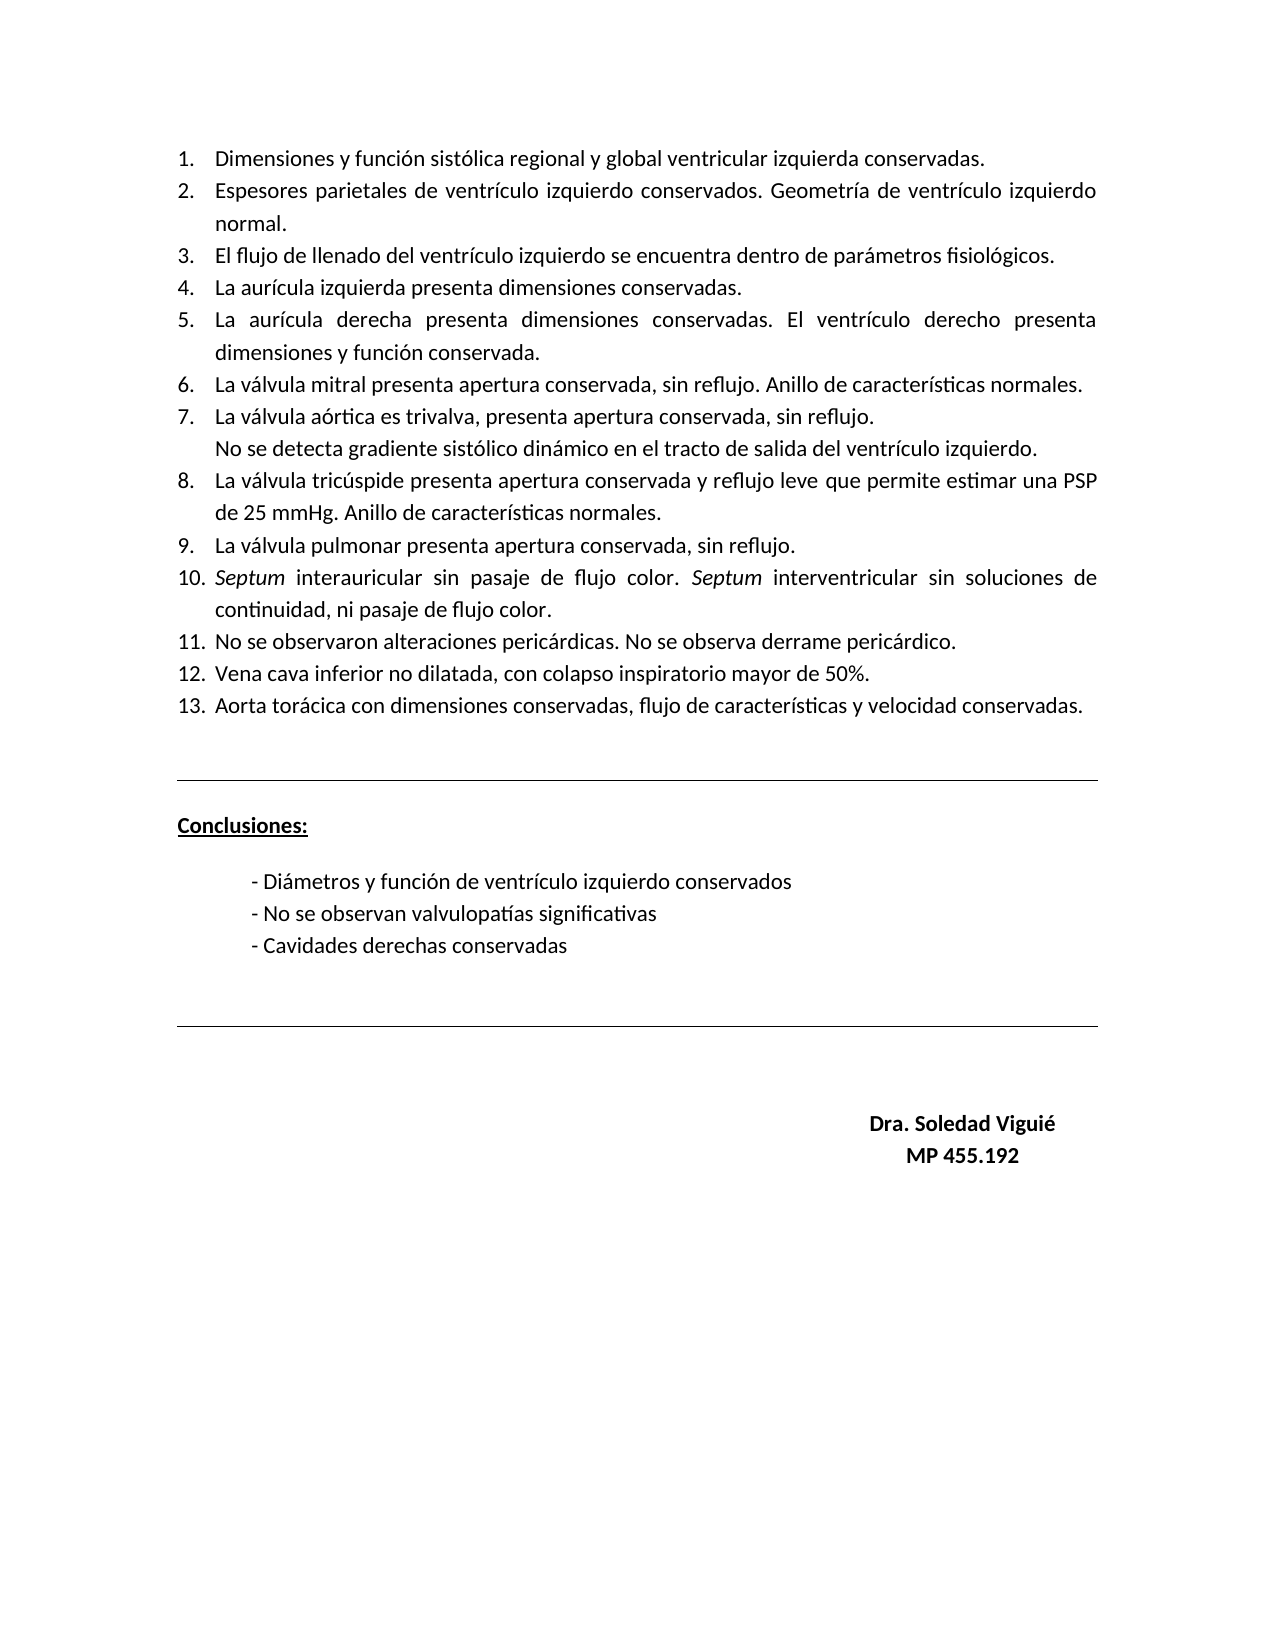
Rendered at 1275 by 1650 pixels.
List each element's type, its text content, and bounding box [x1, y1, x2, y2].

list La válvula mitral presenta apertura conservada, sin reflujo. Anillo de características normales. [177, 370, 1098, 398]
list La válvula tricúspide presenta apertura conservada y reflujo leve que permite estimar una PSP de 25 mmHg. Anillo de características normales. [177, 466, 1098, 527]
list La válvula aórtica es trivalva, presenta apertura conservada, sin reflujo. [177, 402, 1098, 430]
text - No se observan valvulopatías significativas [251, 899, 1098, 927]
list Dimensiones y función sistólica regional y global ventricular izquierda conservadas. [177, 144, 1098, 172]
list Vena cava inferior no dilatada, con colapso inspiratorio mayor de 50%. [177, 659, 1098, 687]
list Aorta torácica con dimensiones conservadas, flujo de características y velocidad conservadas. [177, 692, 1098, 720]
list La aurícula derecha presenta dimensiones conservadas. El ventrículo derecho presenta dimensiones y función conservada. [177, 305, 1098, 366]
list No se observaron alteraciones pericárdicas. No se observa derrame pericárdico. [177, 627, 1098, 655]
text - Diámetros y función de ventrículo izquierdo conservados [251, 867, 1098, 895]
list Espesores parietales de ventrículo izquierdo conservados. Geometría de ventrículo izquierdo normal. [177, 177, 1098, 237]
list La válvula pulmonar presenta apertura conservada, sin reflujo. [177, 531, 1098, 559]
list La aurícula izquierda presenta dimensiones conservadas. [177, 273, 1098, 301]
subtitle No se detecta gradiente sistólico dinámico en el tracto de salida del ventrículo izquierdo. [215, 434, 1098, 462]
text - Cavidades derechas conservadas [251, 931, 1098, 959]
list Septum interauricular sin pasaje de flujo color. Septum interventricular sin soluciones de continuidad, ni pasaje de flujo color. [177, 563, 1098, 623]
text Dra. Soledad Viguié [827, 1109, 1098, 1137]
list El flujo de llenado del ventrículo izquierdo se encuentra dentro de parámetros fisiológicos. [177, 241, 1098, 269]
text Conclusiones: [177, 811, 1098, 839]
text MP 455.192 [827, 1142, 1098, 1169]
